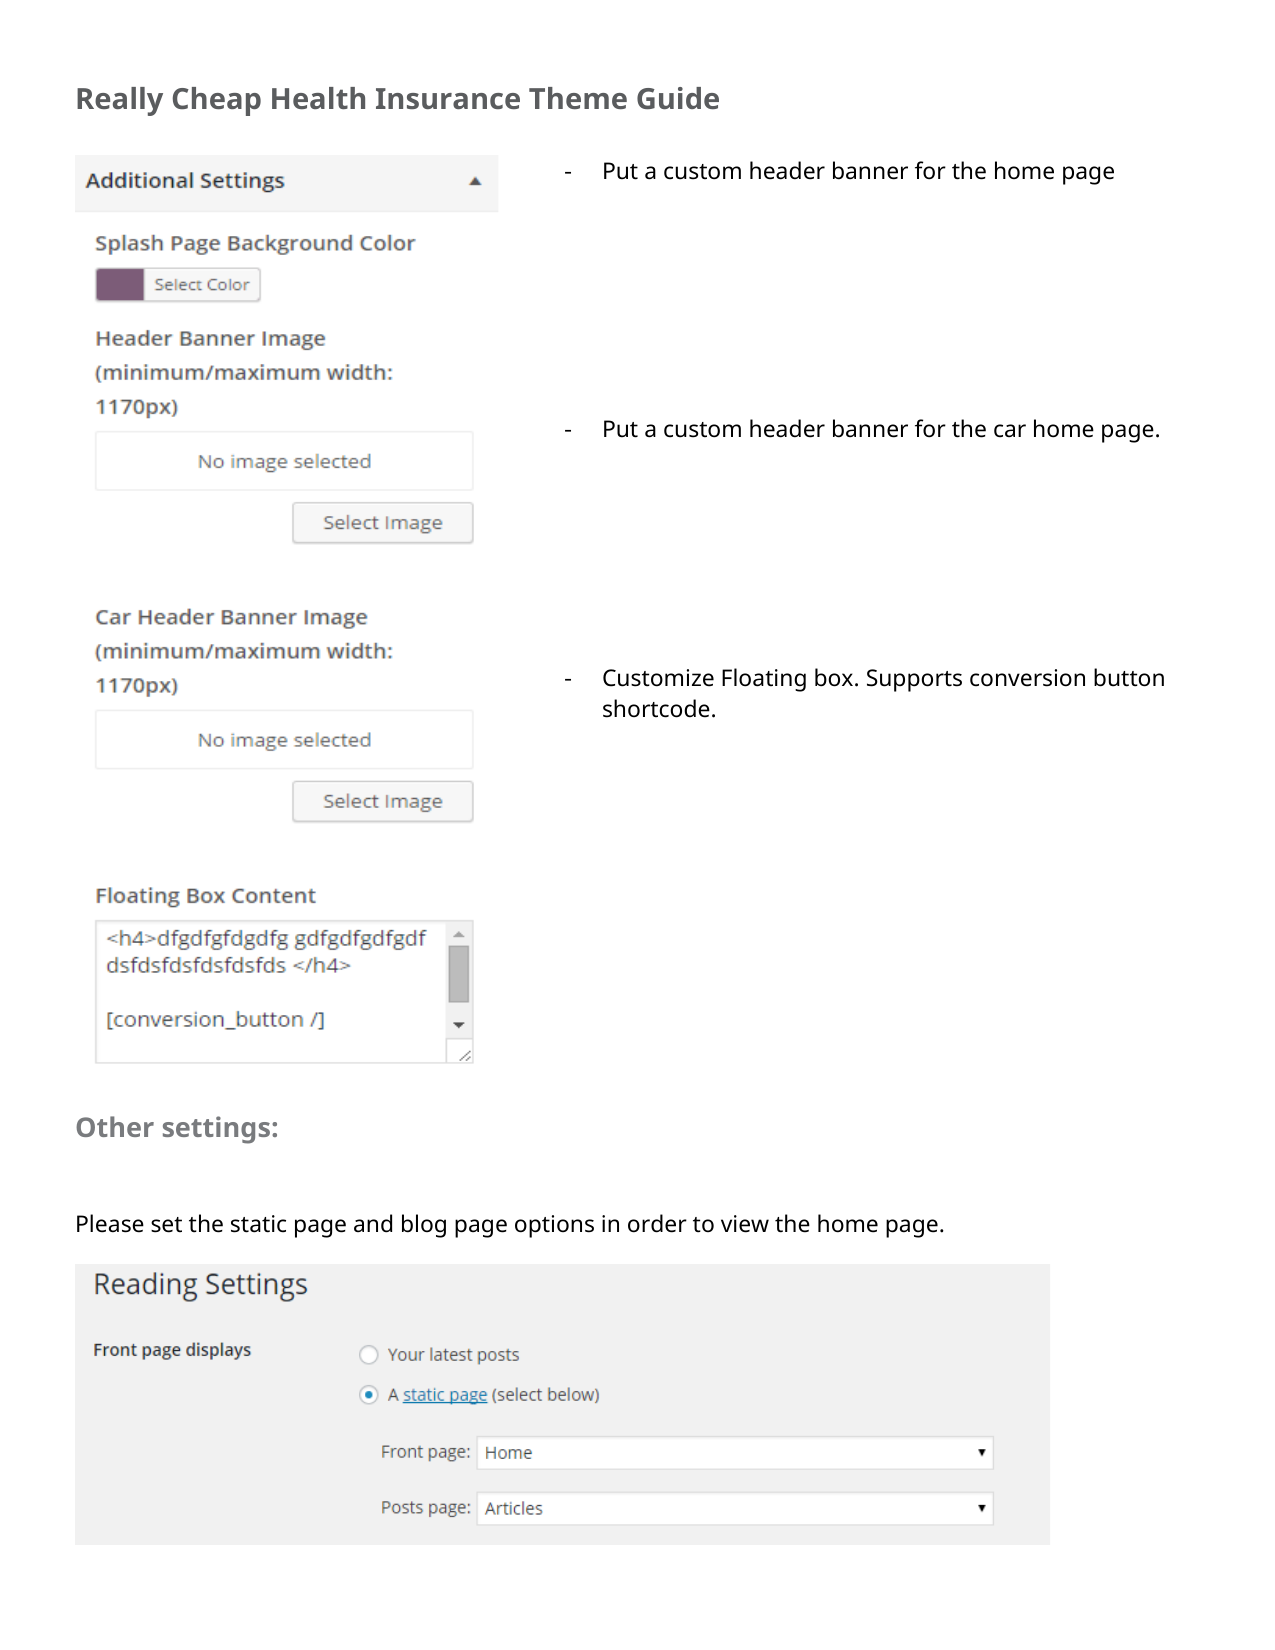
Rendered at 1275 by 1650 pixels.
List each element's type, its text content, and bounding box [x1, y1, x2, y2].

picture [75, 1264, 1050, 1545]
table_cell Put a custom header banner for the car home page. [516, 381, 1211, 662]
picture [75, 155, 499, 1088]
table_cell Put a custom header banner for the home page [516, 155, 1211, 381]
text Please set the static page and blog page options in order to view the home page. [75, 1208, 1200, 1239]
table_cell Customize Floating box. Supports conversion button shortcode. [516, 662, 1211, 1088]
subtitle Other settings: [75, 1109, 1200, 1146]
